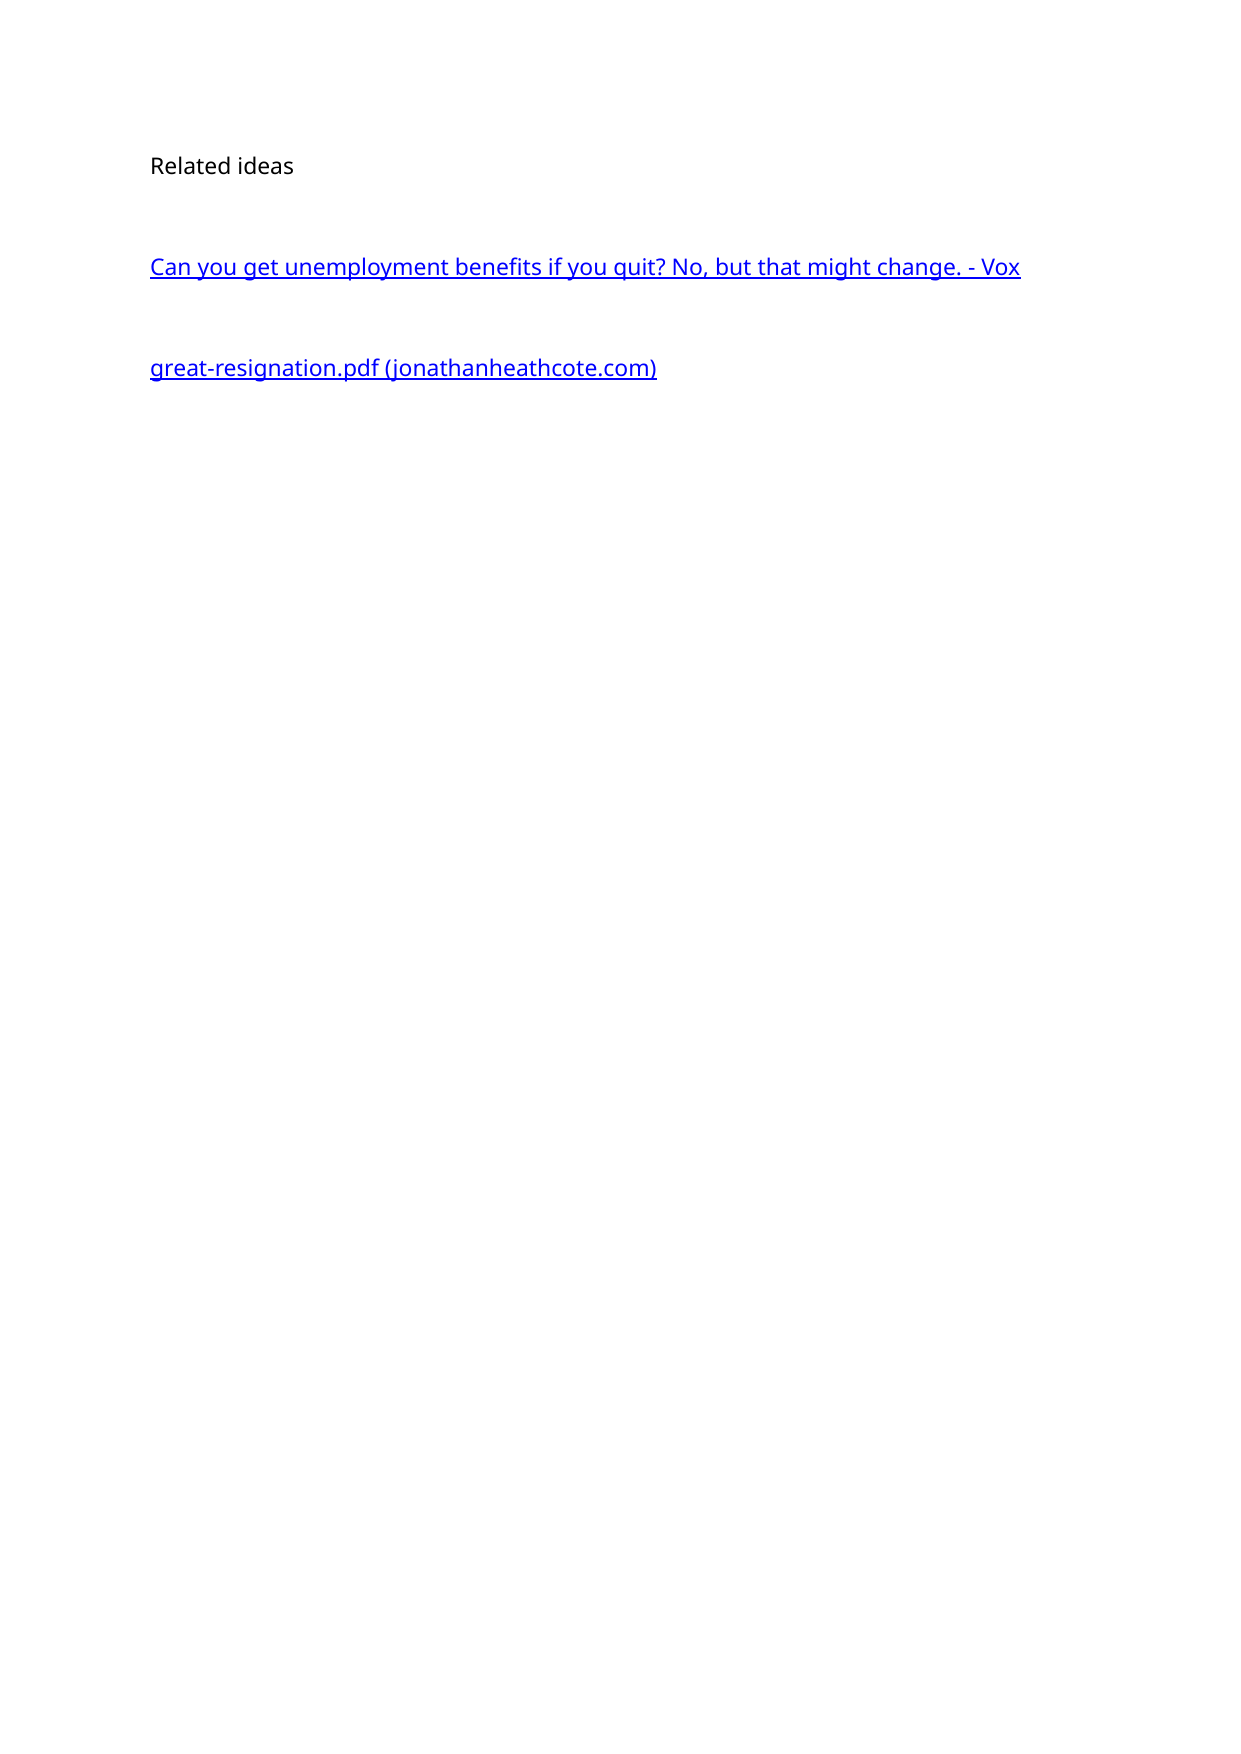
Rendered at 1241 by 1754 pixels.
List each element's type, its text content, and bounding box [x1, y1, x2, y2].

text Related ideas [150, 150, 1090, 181]
text Can you get unemployment benefits if you quit? No, but that might change. - Vox [150, 251, 1090, 282]
text great-resignation.pdf (jonathanheathcote.com) [150, 352, 1090, 383]
